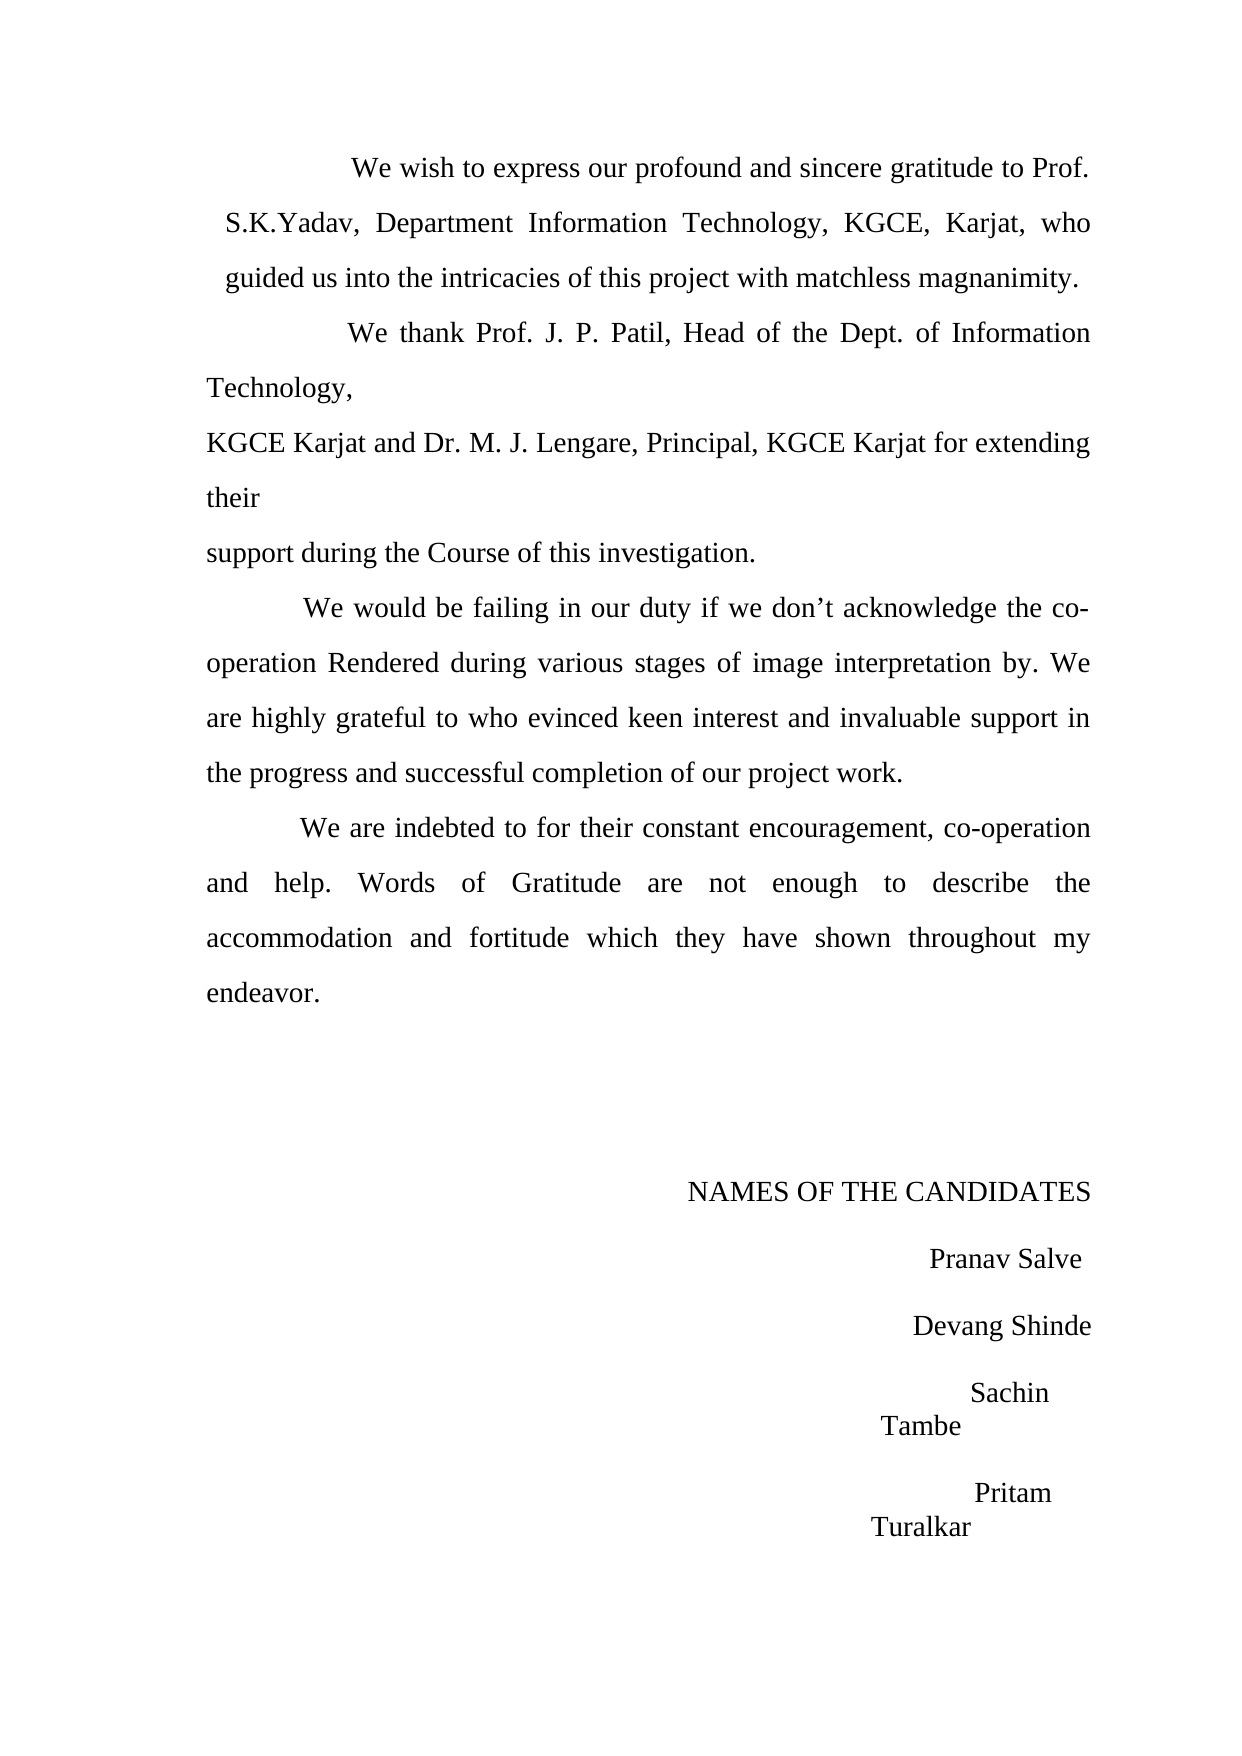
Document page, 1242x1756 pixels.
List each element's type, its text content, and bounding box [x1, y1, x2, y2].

text Pranav Salve [750, 1241, 1092, 1274]
text We thank Prof. J. P. Patil, Head of the Dept. of Information Technology, [206, 315, 1092, 403]
text We are indebted to for their constant encouragement, co-operation and help. Words of Gratitude are not enough to describe the accommodation and fortitude which they have shown throughout my endeavor. [206, 810, 1092, 1008]
text Devang Shinde [750, 1308, 1092, 1341]
text We wish to express our profound and sincere gratitude to Prof. S.K.Yadav, Department Information Technology, KGCE, Karjat, who guided us into the intricacies of this project with matchless magnanimity. [225, 150, 1092, 293]
text KGCE Karjat and Dr. M. J. Lengare, Principal, KGCE Karjat for extending their [206, 425, 1092, 513]
text Pritam Turalkar [750, 1476, 1092, 1543]
text NAMES OF THE CANDIDATES [600, 1174, 1092, 1207]
text We would be failing in our duty if we don’t acknowledge the co-operation Rendered during various stages of image interpretation by. We are highly grateful to who evinced keen interest and invaluable support in the progress and successful completion of our project work. [206, 590, 1092, 788]
text support during the Course of this investigation. [206, 535, 1092, 568]
text Sachin Tambe [750, 1375, 1092, 1442]
